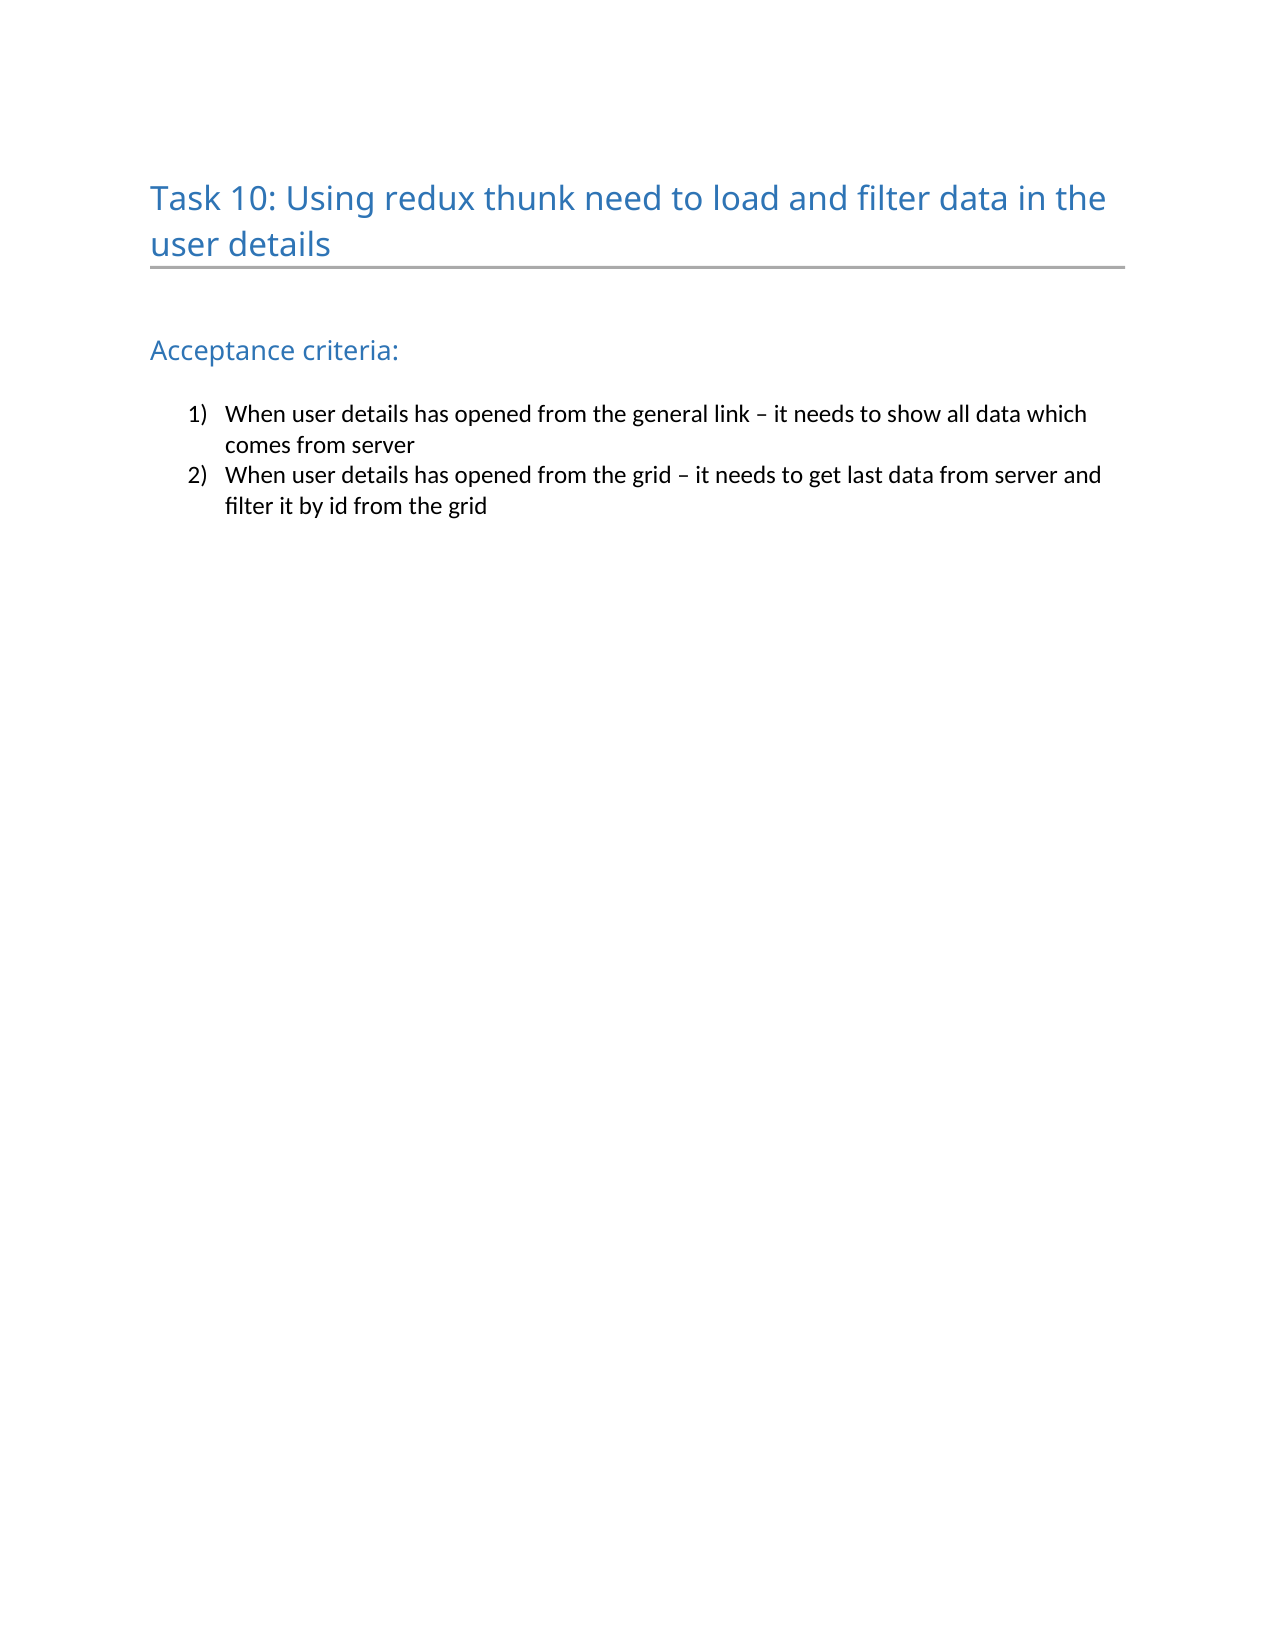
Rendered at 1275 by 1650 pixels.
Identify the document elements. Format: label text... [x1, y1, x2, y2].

list When user details has opened from the grid – it needs to get last data from server and filter it by id from the grid [187, 459, 1125, 521]
list When user details has opened from the general link – it needs to show all data which comes from server [187, 398, 1125, 459]
subtitle Acceptance criteria: [150, 331, 1125, 368]
subtitle Task 10: Using redux thunk need to load and filter data in the user details [150, 175, 1125, 265]
